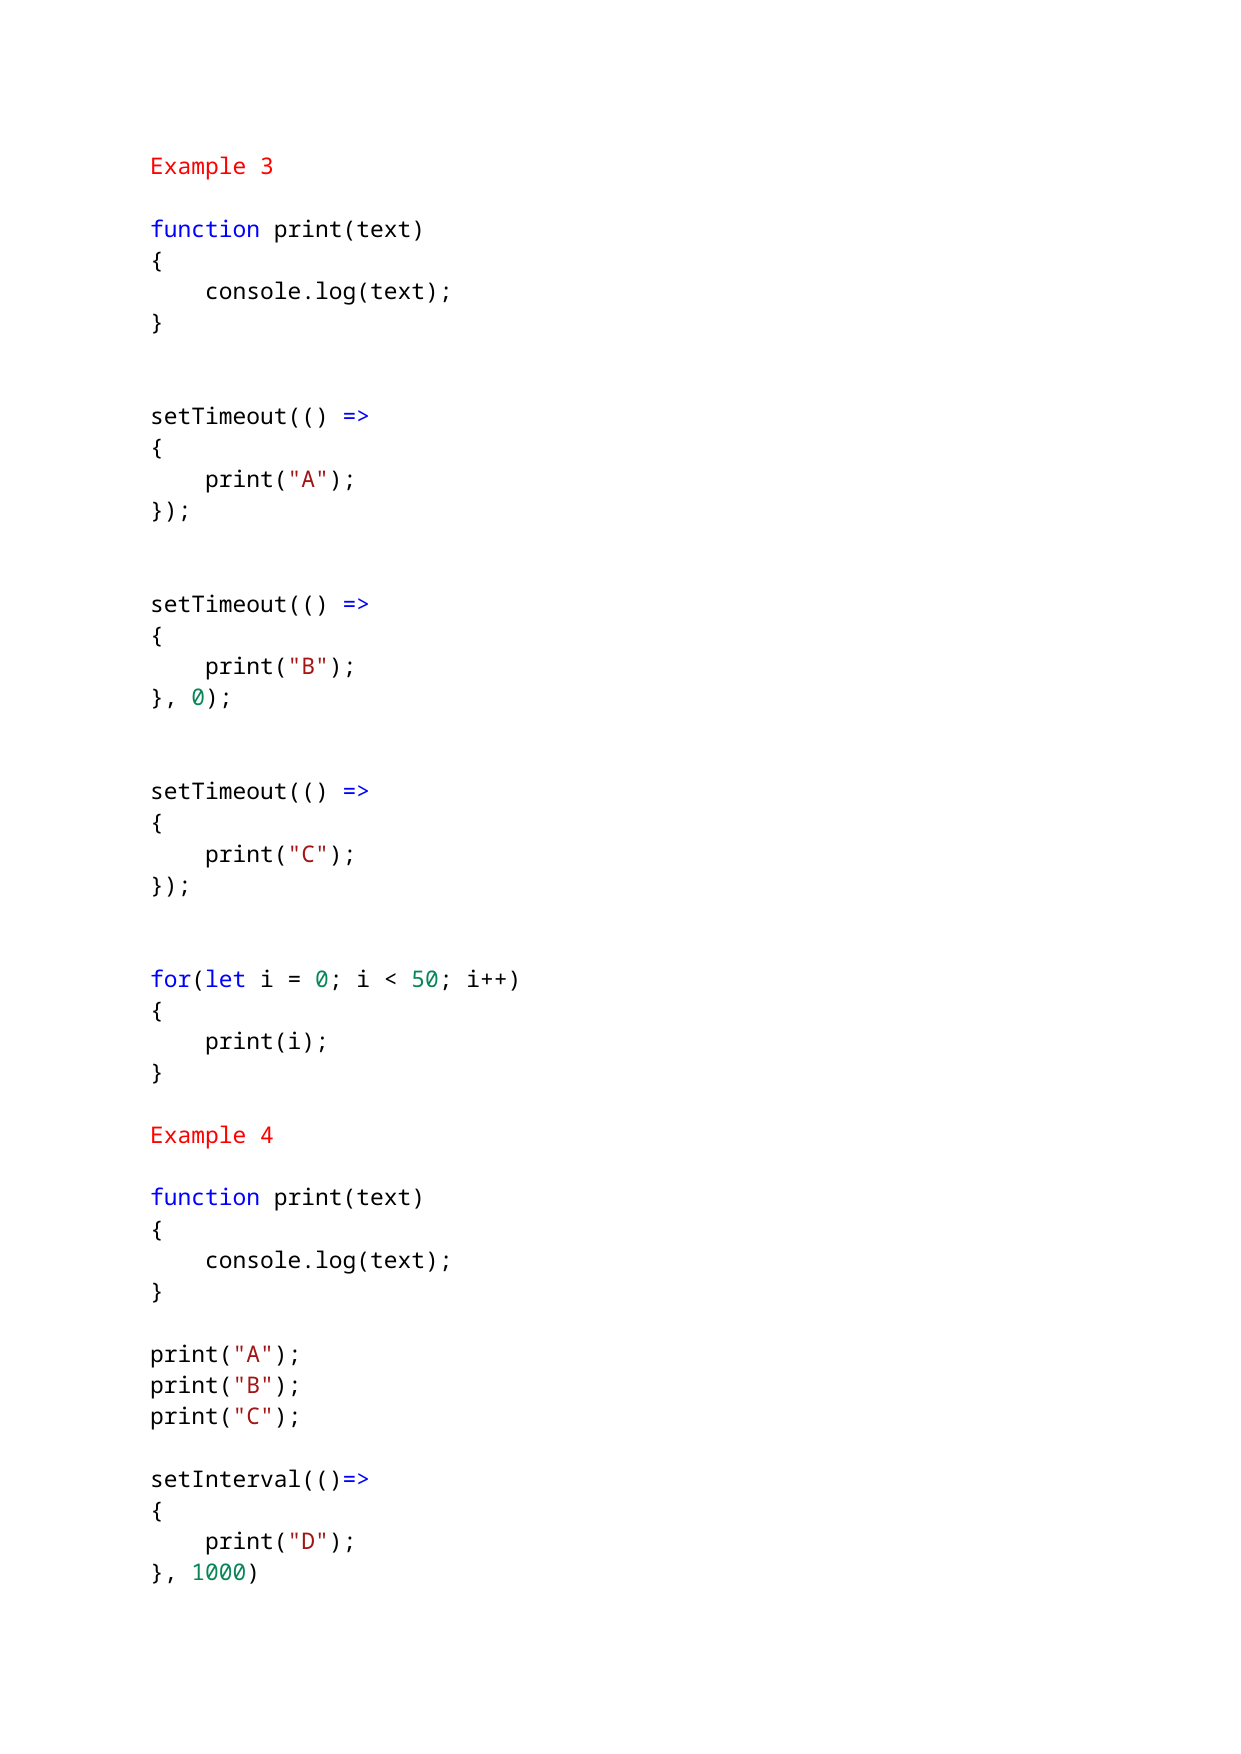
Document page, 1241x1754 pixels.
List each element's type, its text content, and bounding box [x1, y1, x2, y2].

text function print(text) [150, 212, 1090, 244]
text Example 3 [150, 150, 1090, 181]
text { [150, 244, 1090, 275]
text } [150, 1056, 1090, 1087]
text { [150, 1494, 1090, 1525]
text }); [150, 869, 1090, 900]
text for(let i = 0; i < 50; i++) [150, 962, 1090, 994]
text print("D"); [150, 1525, 1090, 1556]
text print("C"); [150, 837, 1090, 869]
text Example 4 [150, 1119, 1090, 1150]
text { [150, 1212, 1090, 1244]
text { [150, 994, 1090, 1025]
text } [150, 1275, 1090, 1306]
text setTimeout(() => [150, 400, 1090, 431]
text console.log(text); [150, 275, 1090, 306]
text print("B"); [150, 650, 1090, 681]
text { [150, 619, 1090, 650]
text }); [150, 494, 1090, 525]
text { [150, 806, 1090, 837]
text print("A"); [150, 1337, 1090, 1369]
text setTimeout(() => [150, 587, 1090, 619]
text print("A"); [150, 462, 1090, 494]
text function print(text) [150, 1181, 1090, 1212]
text print("C"); [150, 1400, 1090, 1431]
text setInterval(()=> [150, 1462, 1090, 1494]
text } [150, 306, 1090, 337]
text print("B"); [150, 1369, 1090, 1400]
text setTimeout(() => [150, 775, 1090, 806]
text console.log(text); [150, 1244, 1090, 1275]
text }, 0); [150, 681, 1090, 712]
text { [150, 431, 1090, 462]
text }, 1000) [150, 1556, 1090, 1587]
text print(i); [150, 1025, 1090, 1056]
